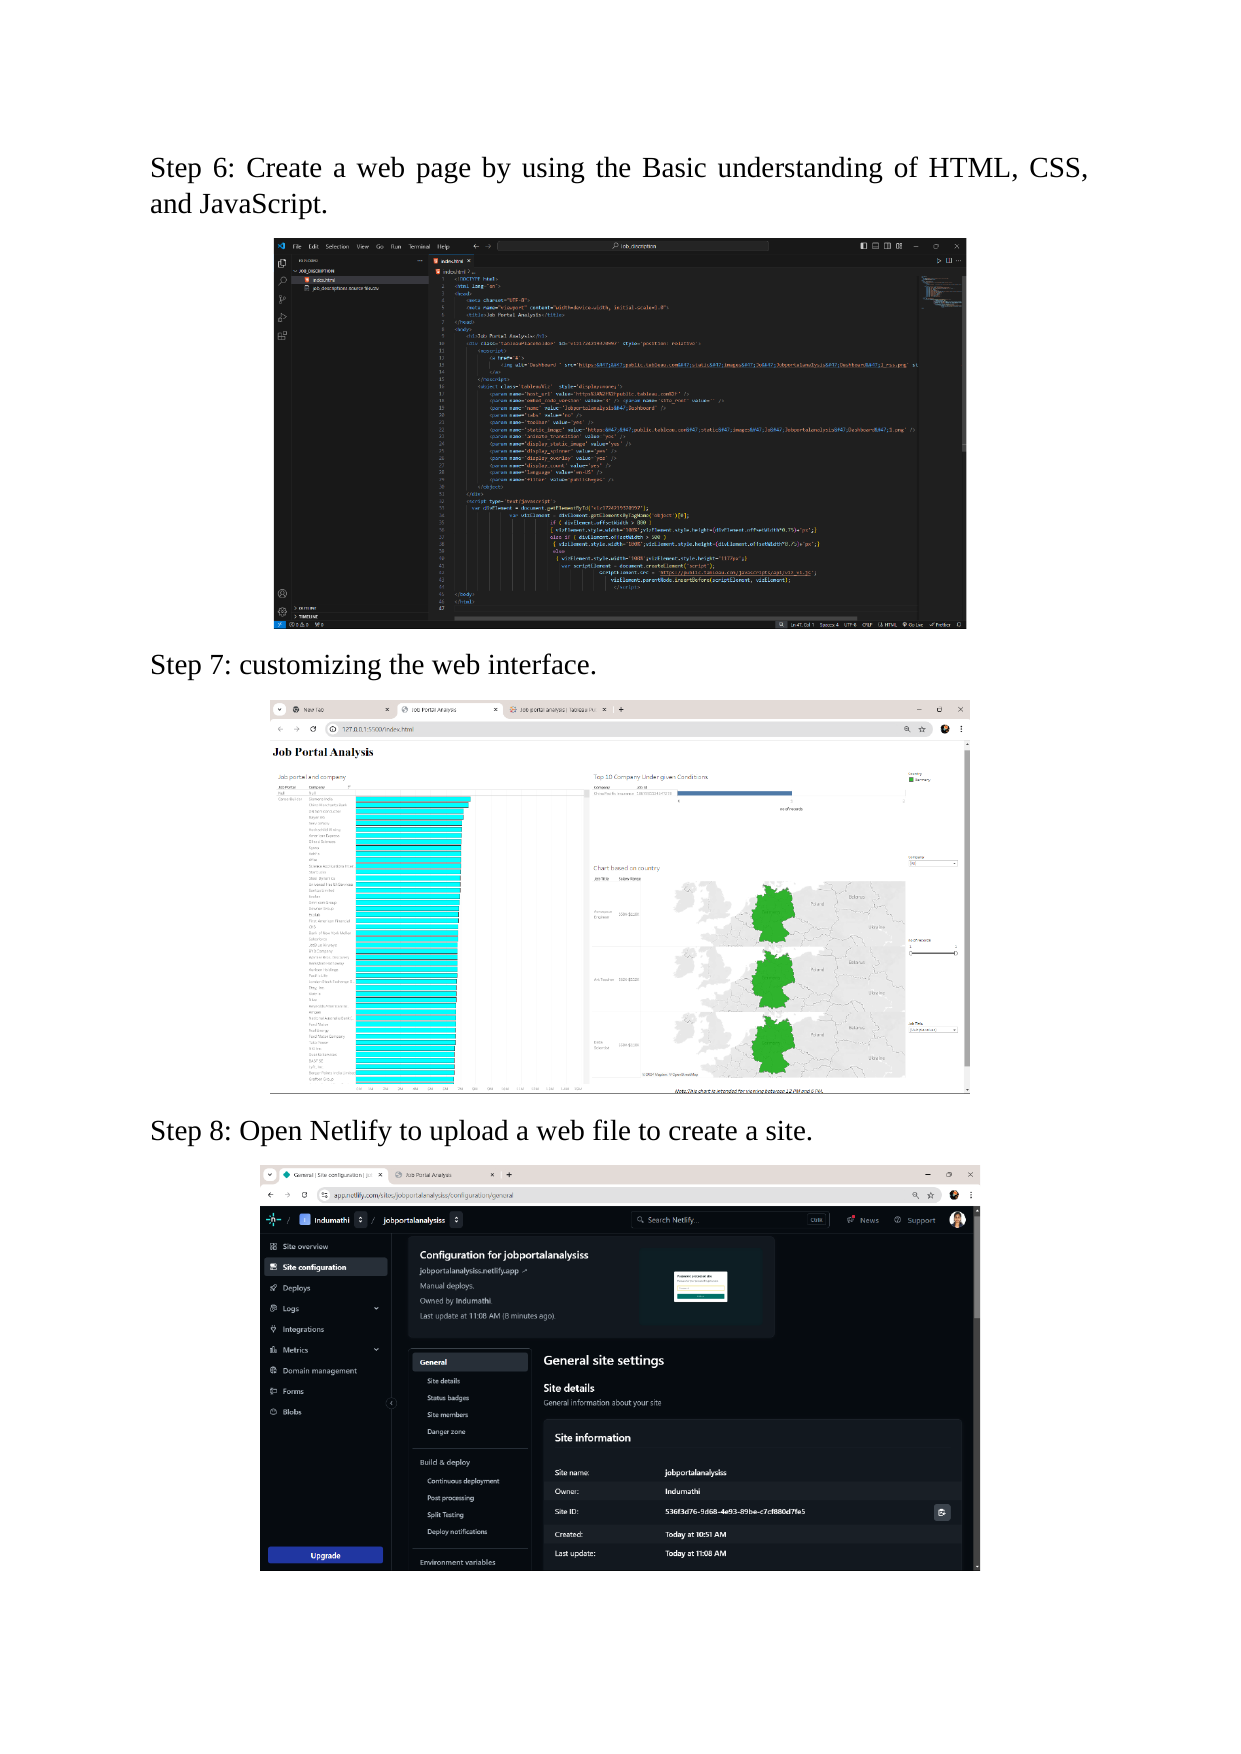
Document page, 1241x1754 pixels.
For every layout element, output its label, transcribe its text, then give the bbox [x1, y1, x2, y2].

picture [273, 238, 967, 629]
text Step 8: Open Netlify to upload a web file to create a site. [150, 1113, 1090, 1146]
picture [260, 1165, 980, 1571]
text Step 6: Create a web page by using the Basic understanding of HTML, CSS, and JavaScript. [150, 150, 1090, 220]
text Step 7: customizing the web interface. [150, 647, 1090, 681]
picture [270, 700, 970, 1094]
